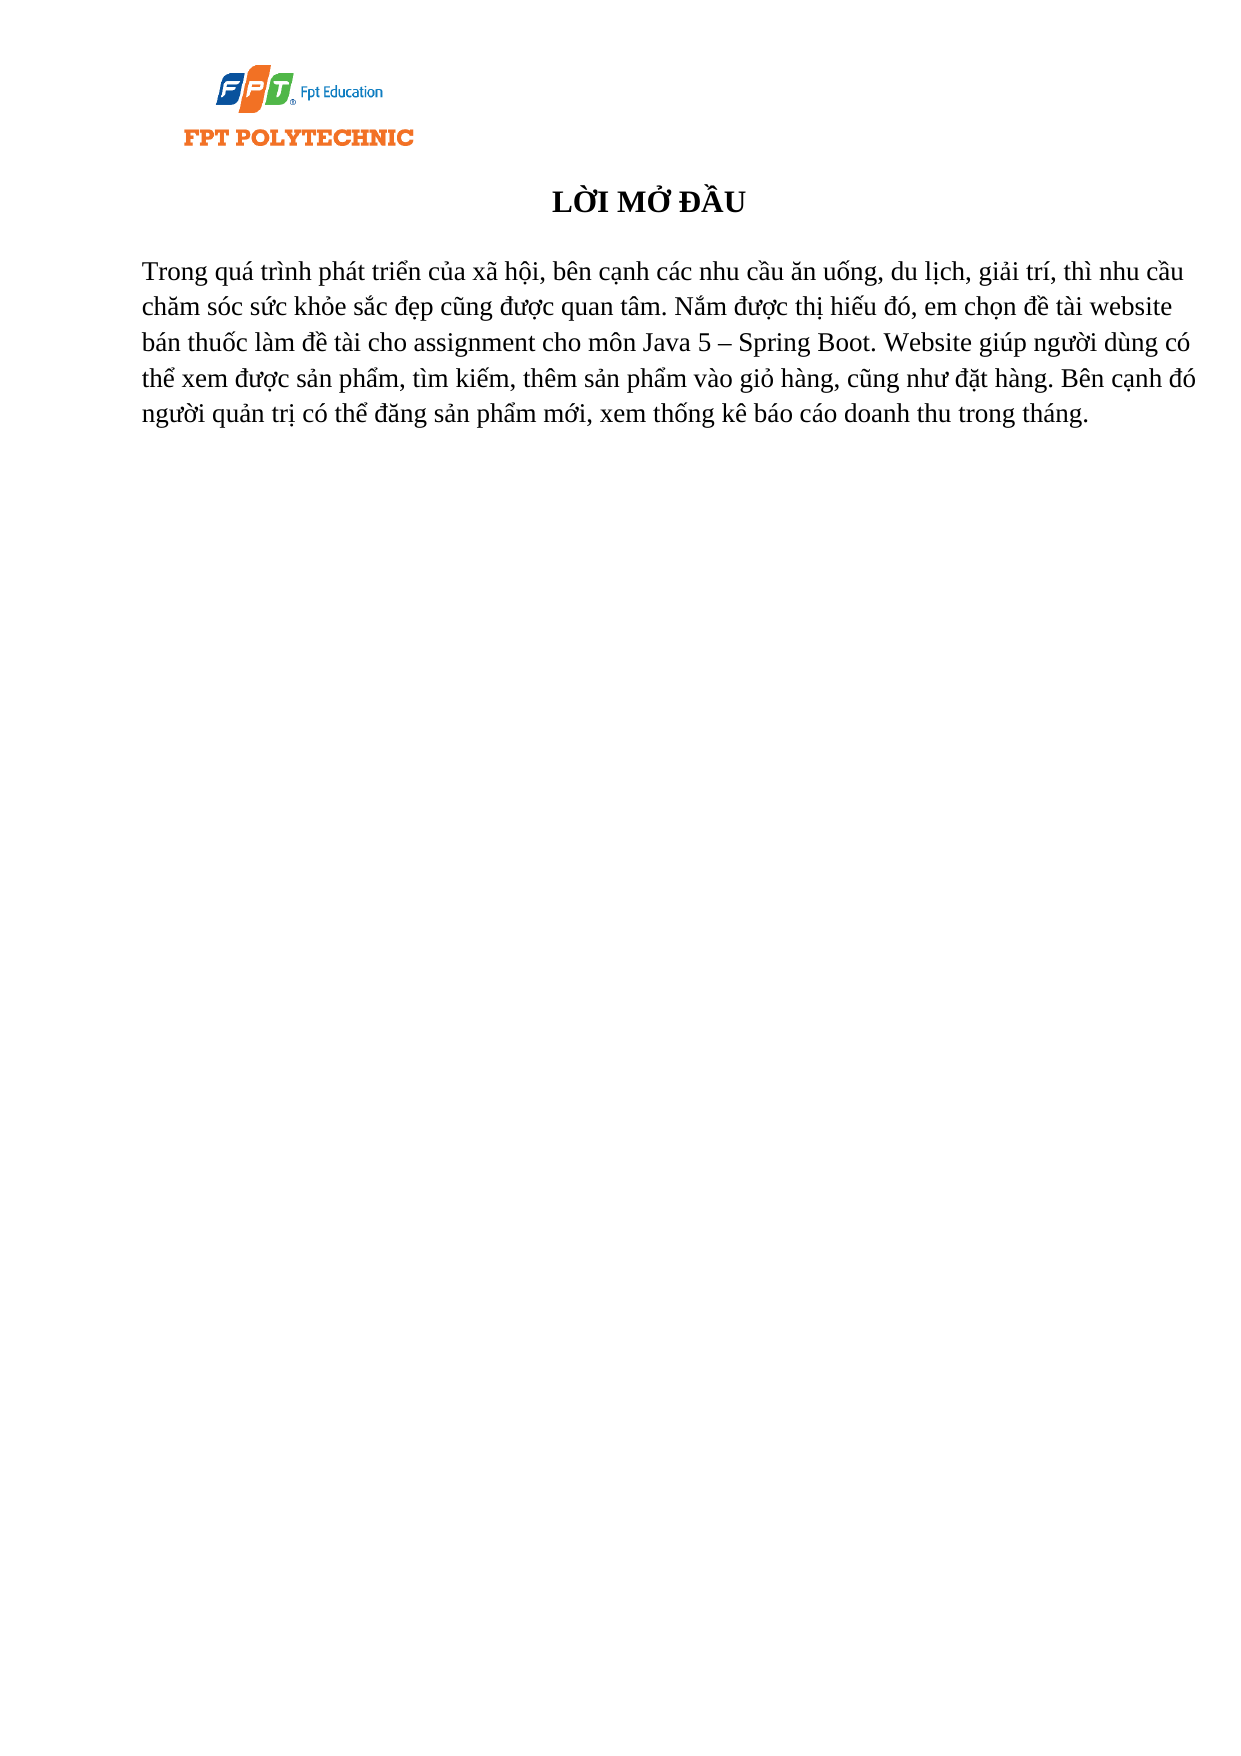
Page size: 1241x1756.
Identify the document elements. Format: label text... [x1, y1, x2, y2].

subtitle LỜI MỞ ĐẦU [203, 183, 1095, 219]
picture [184, 65, 414, 146]
text Trong quá trình phát triển của xã hội, bên cạnh các nhu cầu ăn uống, du lịch, giải trí, thì nhu cầu chăm sóc sức khỏe sắc đẹp cũng được quan tâm. Nắm được thị hiếu đó, em chọn đề tài website bán thuốc làm đề tài cho assignment cho môn Java 5 – Spring Boot. Website giúp người dùng có thể xem được sản phẩm, tìm kiếm, thêm sản phẩm vào giỏ hàng, cũng như đặt hàng. Bên cạnh đó người quản trị có thể đăng sản phẩm mới, xem thống kê báo cáo doanh thu trong tháng. [142, 255, 1209, 429]
